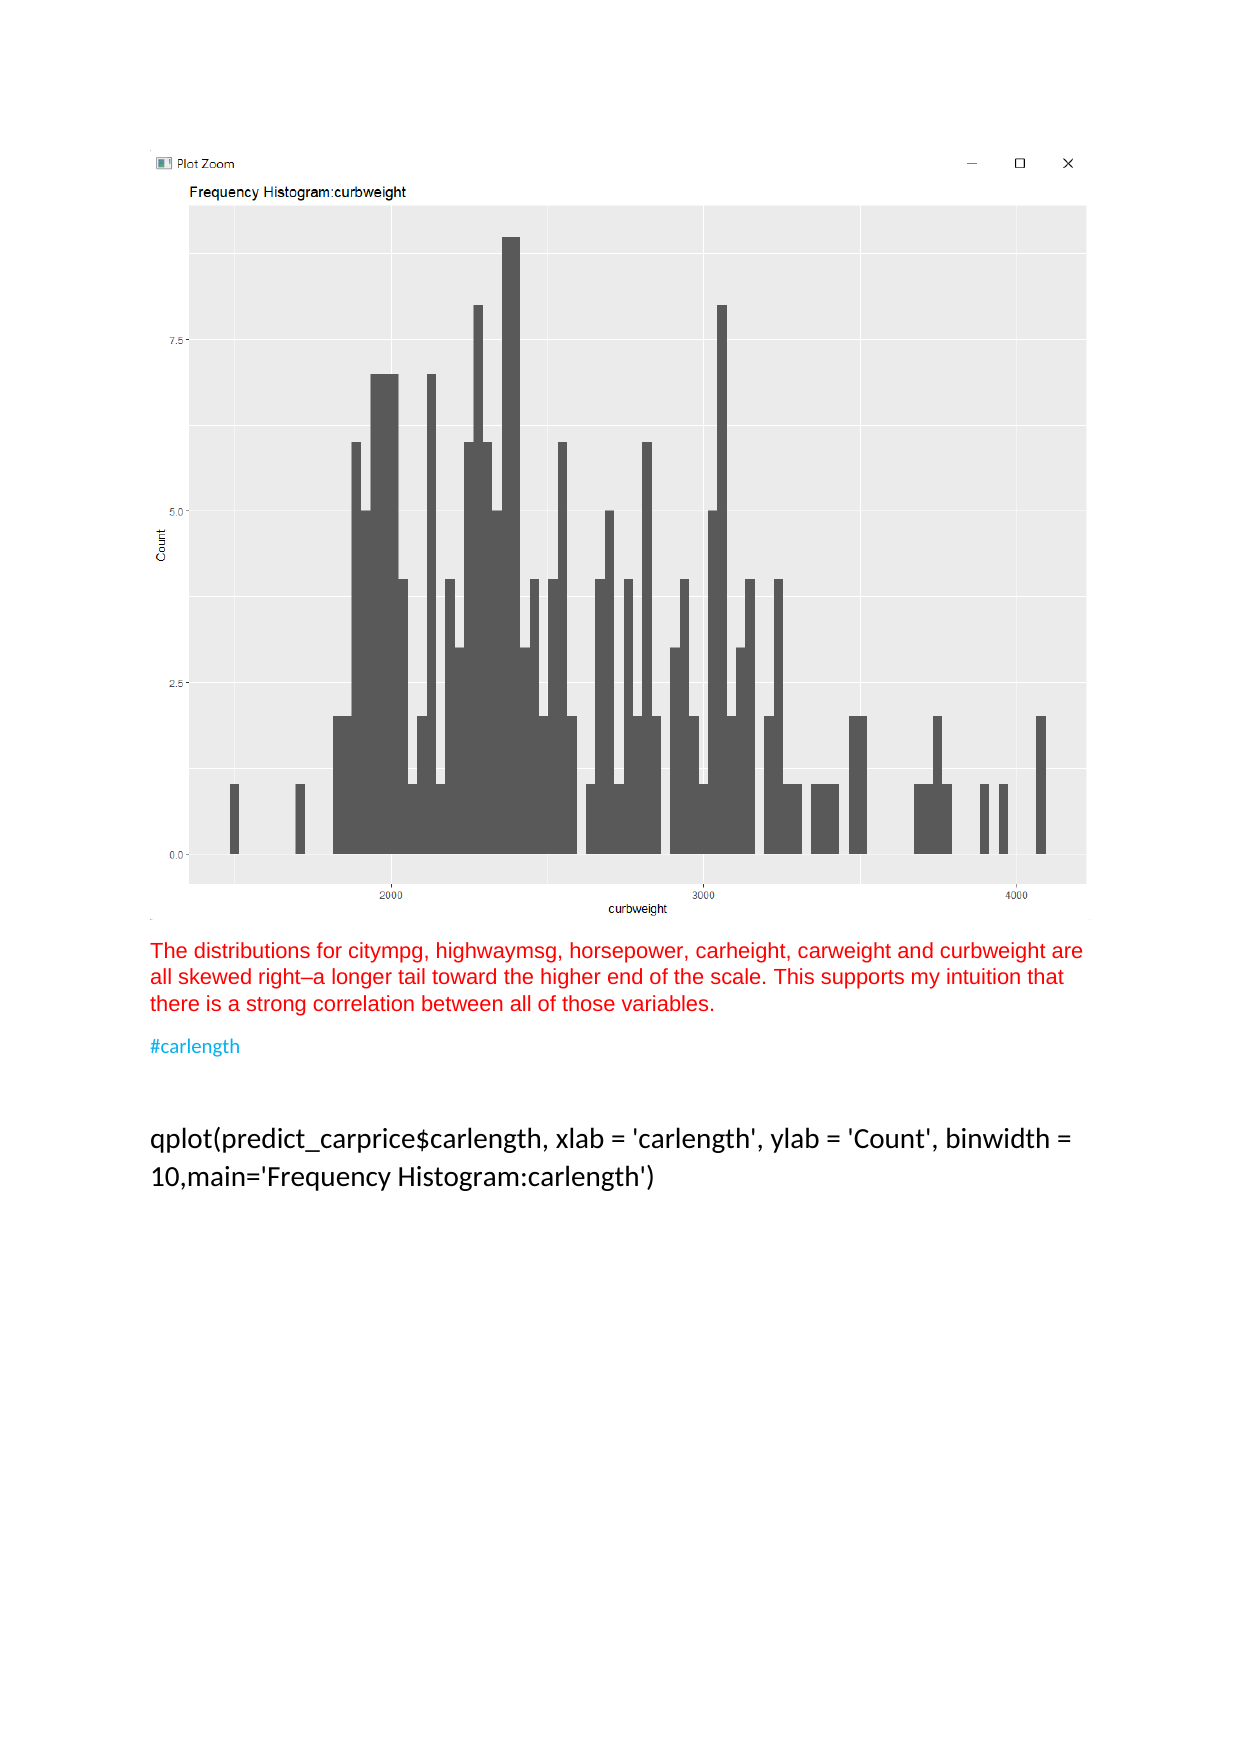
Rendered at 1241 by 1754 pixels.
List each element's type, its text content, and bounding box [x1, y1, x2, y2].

text qplot(predict_carprice$carlength, xlab = 'carlength', ylab = 'Count', binwidth = 10,main='Frequency Histogram:carlength') [150, 1120, 1090, 1193]
text The distributions for citympg, highwaymsg, horsepower, carheight, carweight and curbweight are all skewed right–a longer tail toward the higher end of the scale. This supports my intuition that there is a strong correlation between all of those variables. [150, 938, 1090, 1016]
text #carlength [150, 1034, 1090, 1059]
picture [150, 150, 1091, 920]
